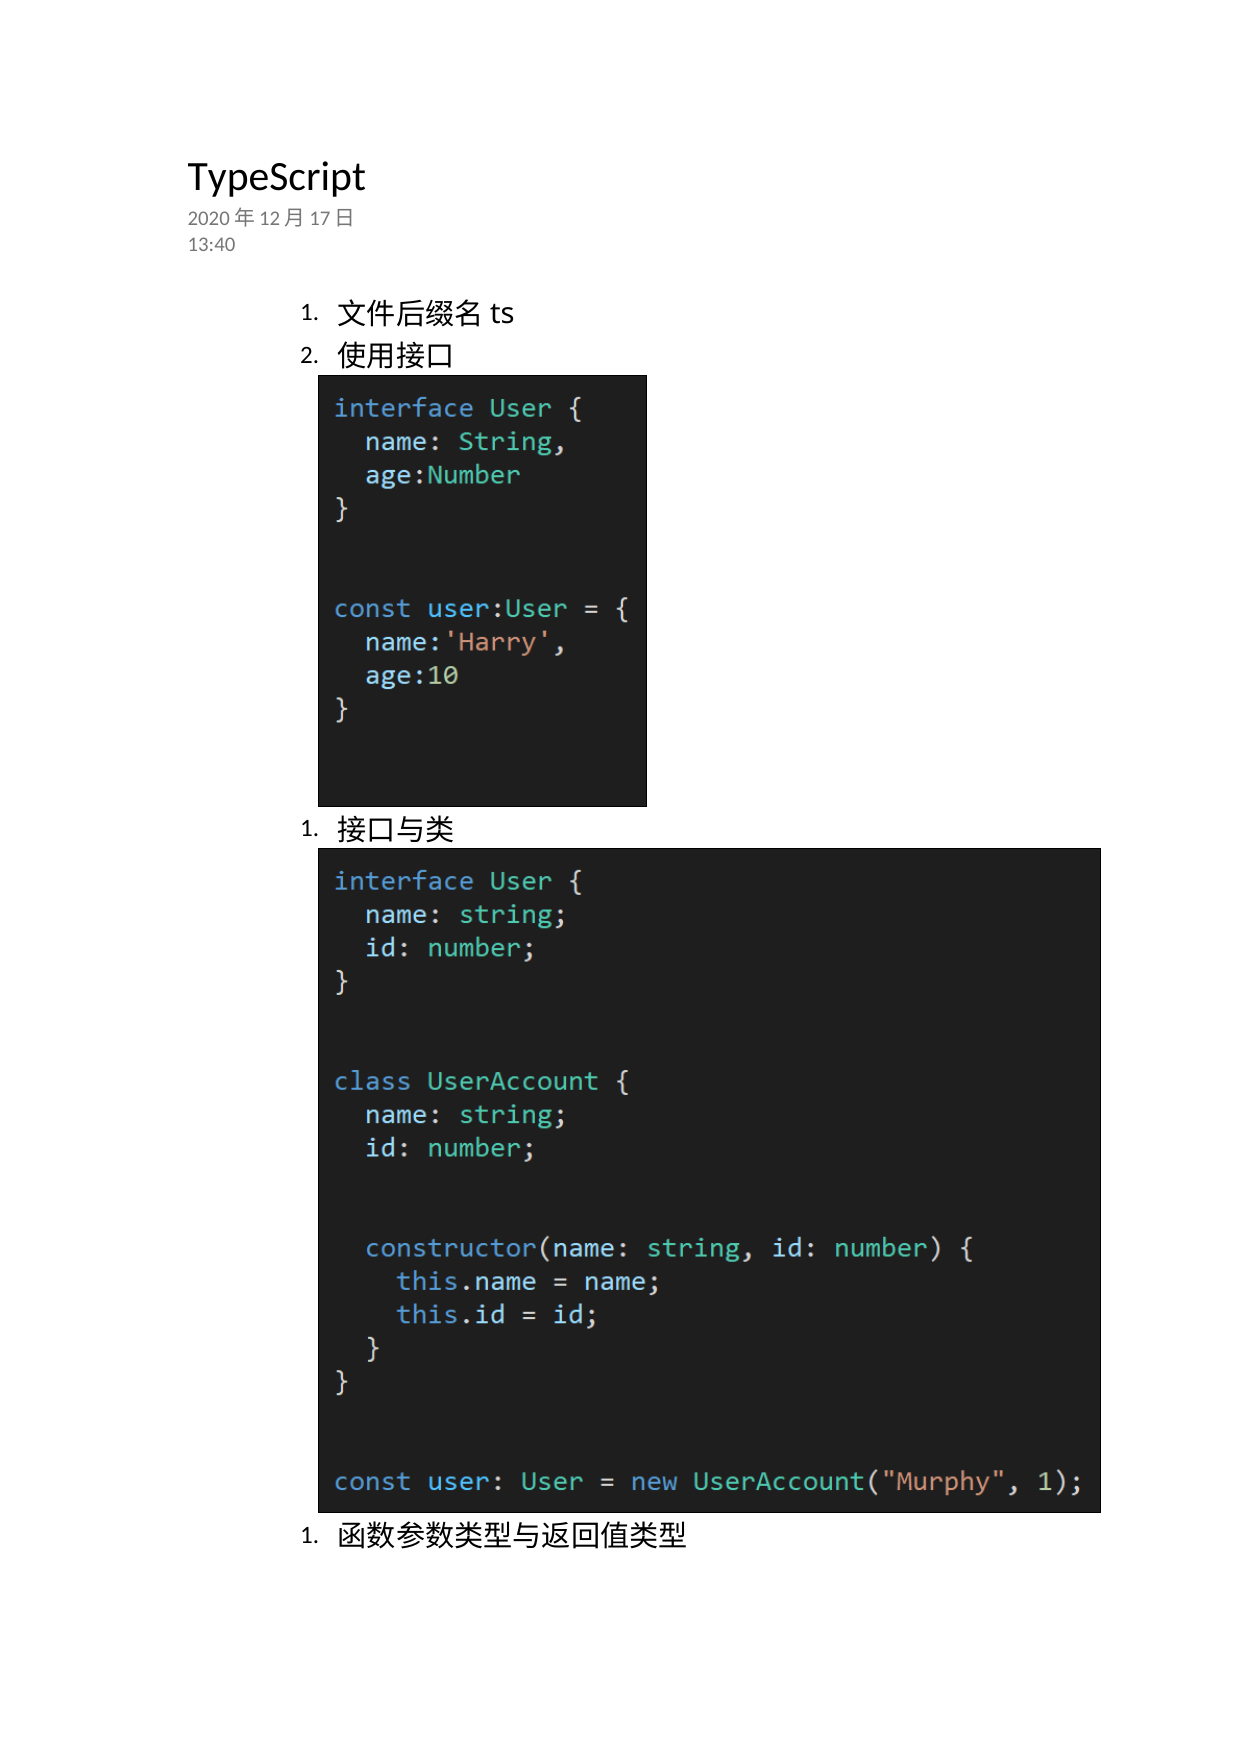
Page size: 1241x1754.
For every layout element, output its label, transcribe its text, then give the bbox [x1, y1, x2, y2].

text 13:40 [187, 231, 1053, 256]
text 2020年12月17日 [187, 201, 1053, 231]
picture [319, 849, 1100, 1512]
list 文件后缀名 ts [300, 291, 1053, 333]
text TypeScript [187, 150, 1053, 201]
list 使用接口 [300, 333, 1053, 375]
list 函数参数类型与返回值类型 [300, 1513, 1053, 1555]
picture [319, 376, 646, 806]
list 接口与类 [300, 807, 1053, 849]
